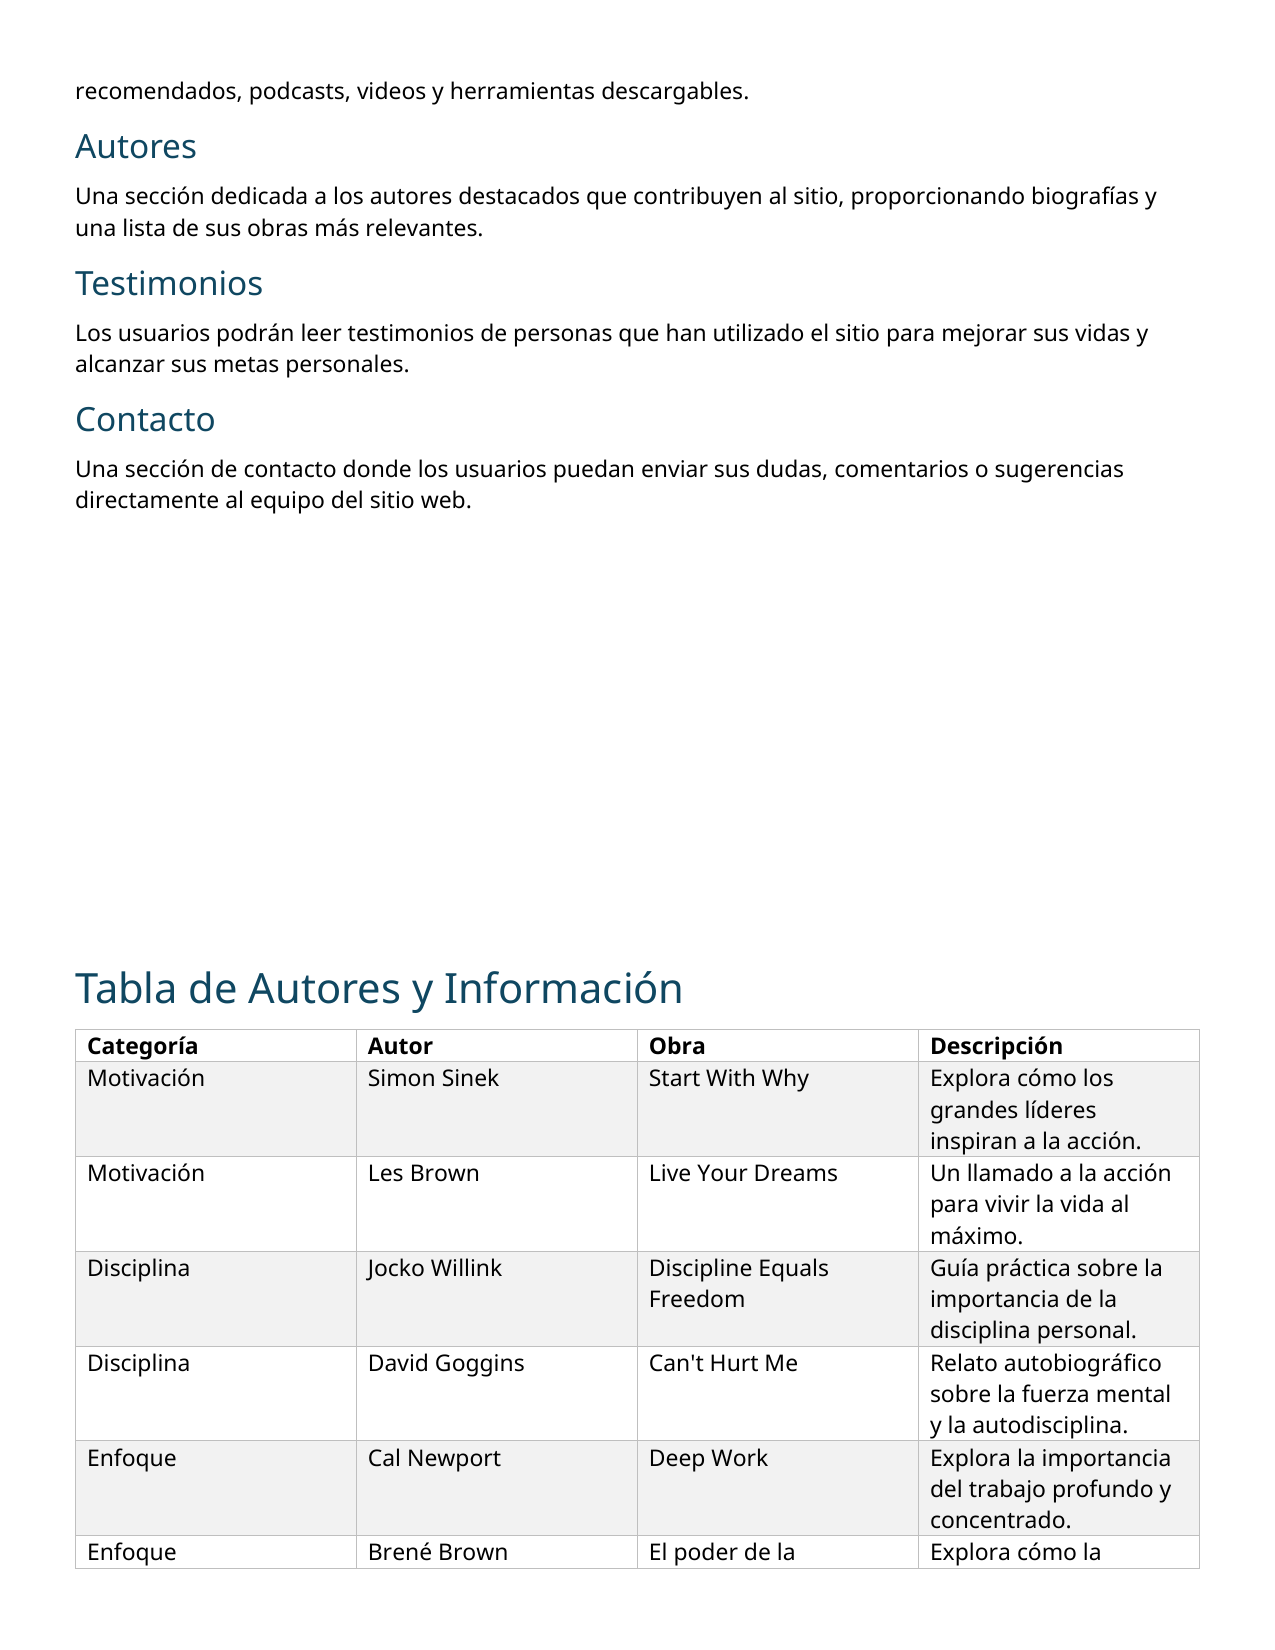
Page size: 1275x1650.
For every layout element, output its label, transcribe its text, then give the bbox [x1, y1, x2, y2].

table_cell Disciplina [76, 1347, 356, 1440]
table_header Autor [357, 1030, 637, 1061]
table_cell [919, 1536, 1199, 1567]
table_cell Brené Brown [357, 1536, 637, 1567]
text Los usuarios podrán leer testimonios de personas que han utilizado el sitio para mejorar sus vidas y alcanzar sus metas personales. [75, 317, 1200, 379]
subtitle Autores [75, 123, 1200, 168]
table_cell Enfoque [76, 1536, 356, 1567]
table_header Obra [638, 1030, 918, 1061]
text Una sección dedicada a los autores destacados que contribuyen al sitio, proporcionando biografías y una lista de sus obras más relevantes. [75, 180, 1200, 243]
table_cell Un llamado a la acción para vivir la vida al máximo. [919, 1157, 1199, 1251]
table_cell Explora cómo los grandes líderes inspiran a la acción. [919, 1062, 1199, 1156]
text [75, 75, 1200, 106]
table_cell Discipline Equals Freedom [638, 1252, 918, 1346]
table_cell Simon Sinek [357, 1062, 637, 1156]
table_cell Guía práctica sobre la importancia de la disciplina personal. [919, 1252, 1199, 1346]
table_cell Live Your Dreams [638, 1157, 918, 1251]
table_cell Jocko Willink [357, 1252, 637, 1346]
subtitle Testimonios [75, 259, 1200, 305]
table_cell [638, 1536, 918, 1567]
table_cell Disciplina [76, 1252, 356, 1346]
table_cell Deep Work [638, 1441, 918, 1535]
table_cell Explora la importancia del trabajo profundo y concentrado. [919, 1441, 1199, 1535]
table_cell Motivación [76, 1062, 356, 1156]
table_cell David Goggins [357, 1347, 637, 1440]
table_header Categoría [76, 1030, 356, 1061]
table_cell Les Brown [357, 1157, 637, 1251]
subtitle Tabla de Autores y Información [75, 959, 1200, 1016]
table_cell Cal Newport [357, 1441, 637, 1535]
table_cell Can't Hurt Me [638, 1347, 918, 1440]
table_cell Motivación [76, 1157, 356, 1251]
table_header Descripción [919, 1030, 1199, 1061]
text Una sección de contacto donde los usuarios puedan enviar sus dudas, comentarios o sugerencias directamente al equipo del sitio web. [75, 453, 1200, 516]
table_cell Start With Why [638, 1062, 918, 1156]
table_cell Enfoque [76, 1441, 356, 1535]
subtitle Contacto [75, 396, 1200, 441]
table_cell Relato autobiográfico sobre la fuerza mental y la autodisciplina. [919, 1347, 1199, 1440]
